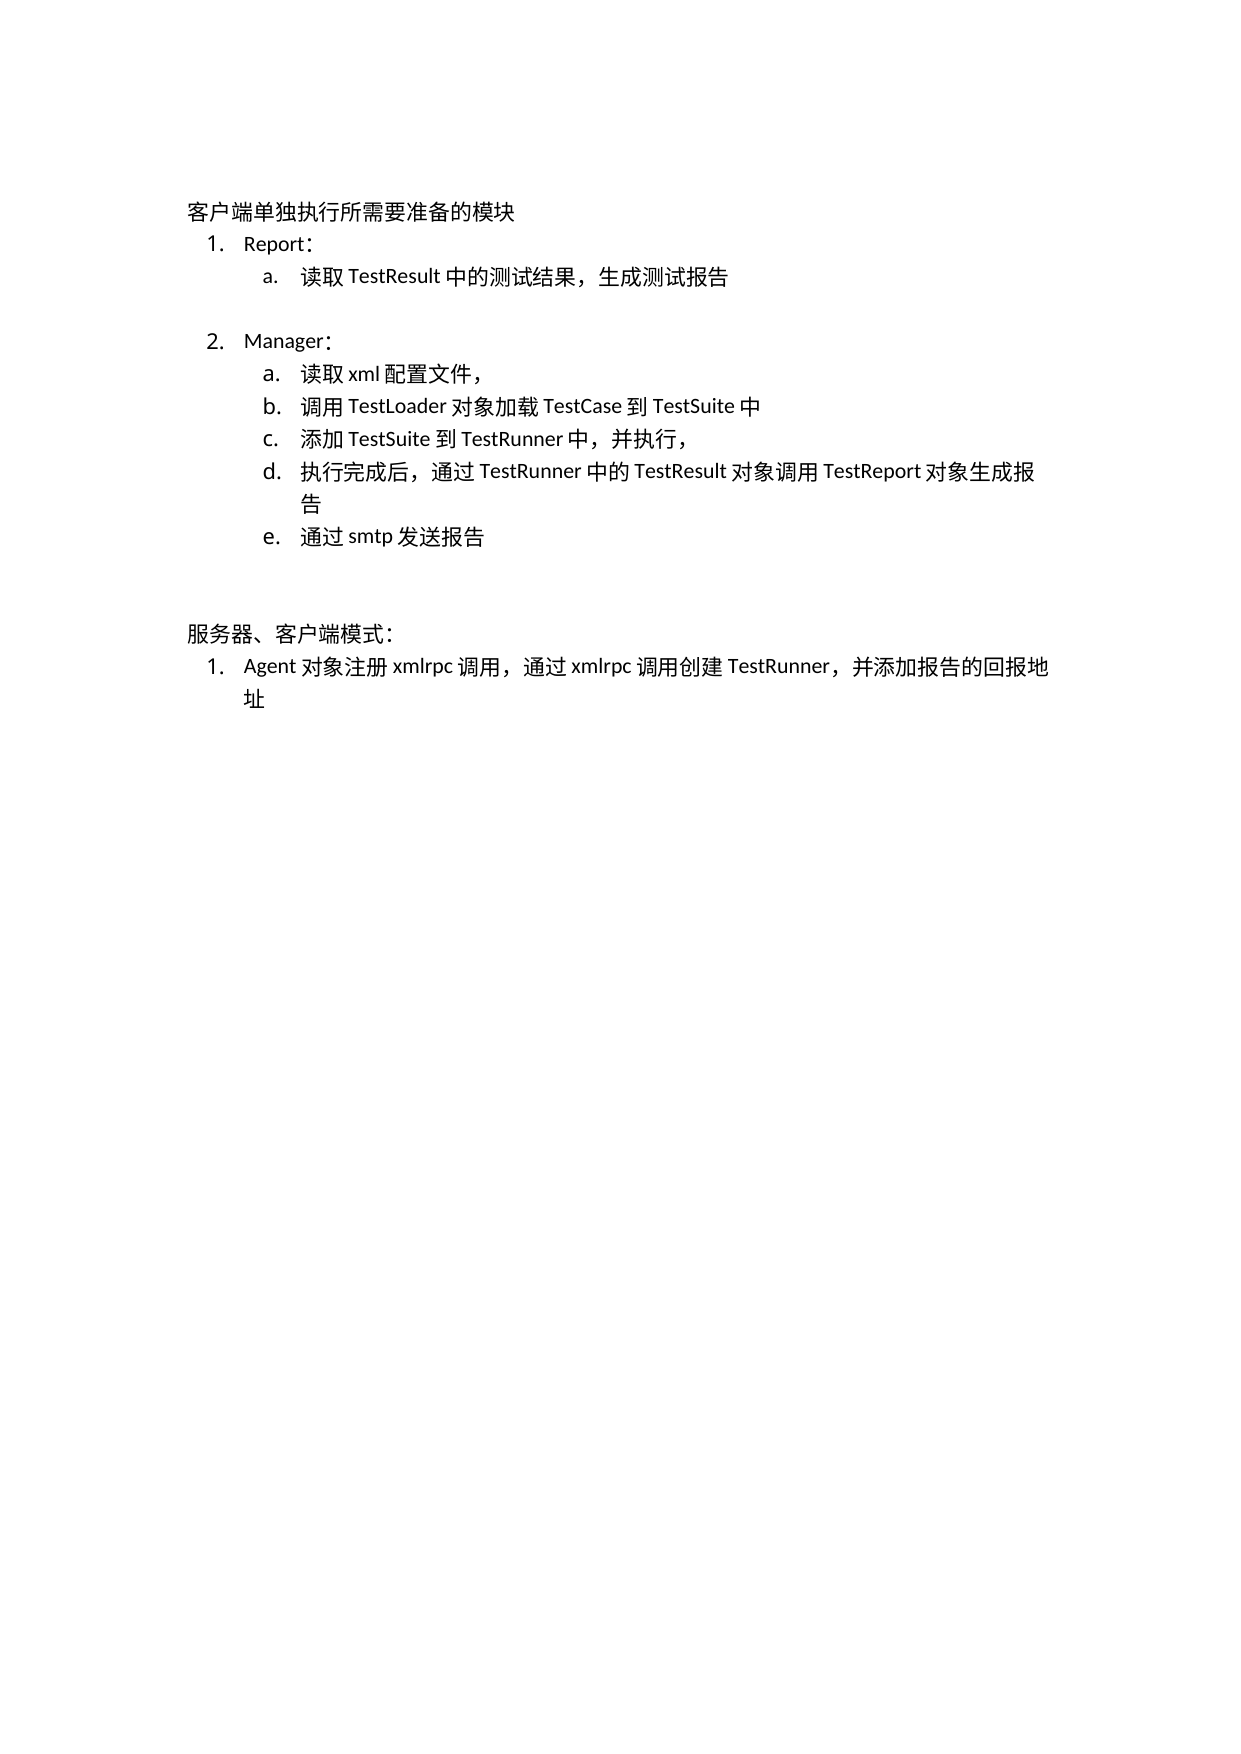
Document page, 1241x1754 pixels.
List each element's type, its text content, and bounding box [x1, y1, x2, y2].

list 通过smtp发送报告 [262, 519, 1053, 552]
list 读取TestResult中的测试结果，生成测试报告 [262, 259, 1053, 292]
list Agent对象注册xmlrpc调用，通过xmlrpc调用创建TestRunner，并添加报告的回报地址 [206, 649, 1053, 714]
text 客户端单独执行所需要准备的模块 [187, 194, 1053, 227]
list Manager： [206, 324, 1053, 357]
list Report： [206, 227, 1053, 259]
list 添加TestSuite到TestRunner中，并执行， [262, 422, 1053, 454]
list 调用TestLoader对象加载TestCase到TestSuite中 [262, 389, 1053, 422]
text 服务器、客户端模式： [187, 617, 1053, 649]
list 执行完成后，通过TestRunner中的TestResult对象调用TestReport对象生成报告 [262, 454, 1053, 519]
list 读取xml配置文件， [262, 357, 1053, 389]
